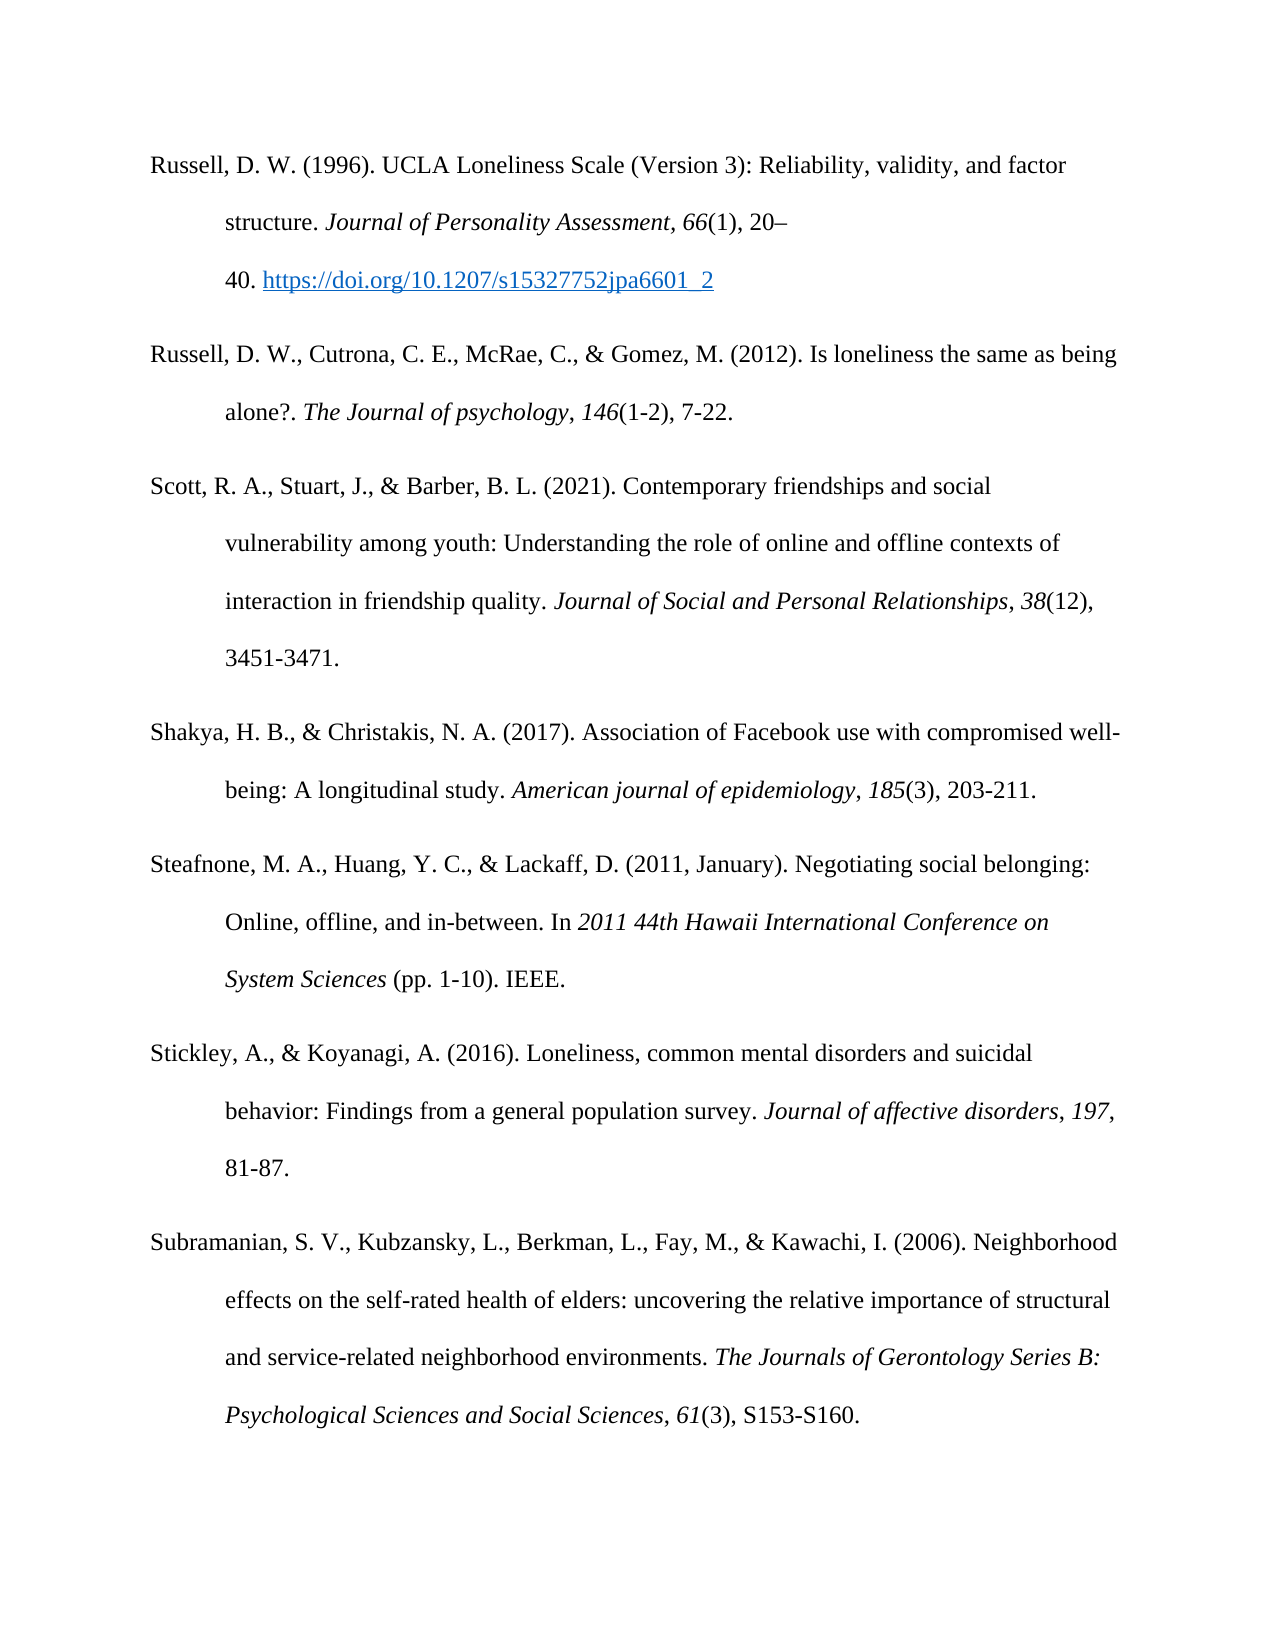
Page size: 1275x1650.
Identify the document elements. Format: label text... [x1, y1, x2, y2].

text Steafnone, M. A., Huang, Y. C., & Lackaff, D. (2011, January). Negotiating social belonging: Online, offline, and in-between. In 2011 44th Hawaii International Conference on System Sciences (pp. 1-10). IEEE. [150, 849, 1125, 993]
text Shakya, H. B., & Christakis, N. A. (2017). Association of Facebook use with compromised well-being: A longitudinal study. American journal of epidemiology, 185(3), 203-211. [150, 717, 1125, 804]
text Russell, D. W., Cutrona, C. E., McRae, C., & Gomez, M. (2012). Is loneliness the same as being alone?. The Journal of psychology, 146(1-2), 7-22. [150, 339, 1125, 425]
text Scott, R. A., Stuart, J., & Barber, B. L. (2021). Contemporary friendships and social vulnerability among youth: Understanding the role of online and offline contexts of interaction in friendship quality. Journal of Social and Personal Relationships, 38(12), 3451-3471. [150, 471, 1125, 672]
text Subramanian, S. V., Kubzansky, L., Berkman, L., Fay, M., & Kawachi, I. (2006). Neighborhood effects on the self-rated health of elders: uncovering the relative importance of structural and service-related neighborhood environments. The Journals of Gerontology Series B: Psychological Sciences and Social Sciences, 61(3), S153-S160. [150, 1227, 1125, 1429]
text Stickley, A., & Koyanagi, A. (2016). Loneliness, common mental disorders and suicidal behavior: Findings from a general population survey. Journal of affective disorders, 197, 81-87. [150, 1038, 1125, 1182]
text Russell, D. W. (1996). UCLA Loneliness Scale (Version 3): Reliability, validity, and factor structure. Journal of Personality Assessment, 66(1), 20–40. https://doi.org/10.1207/s15327752jpa6601_2 [150, 150, 1125, 294]
